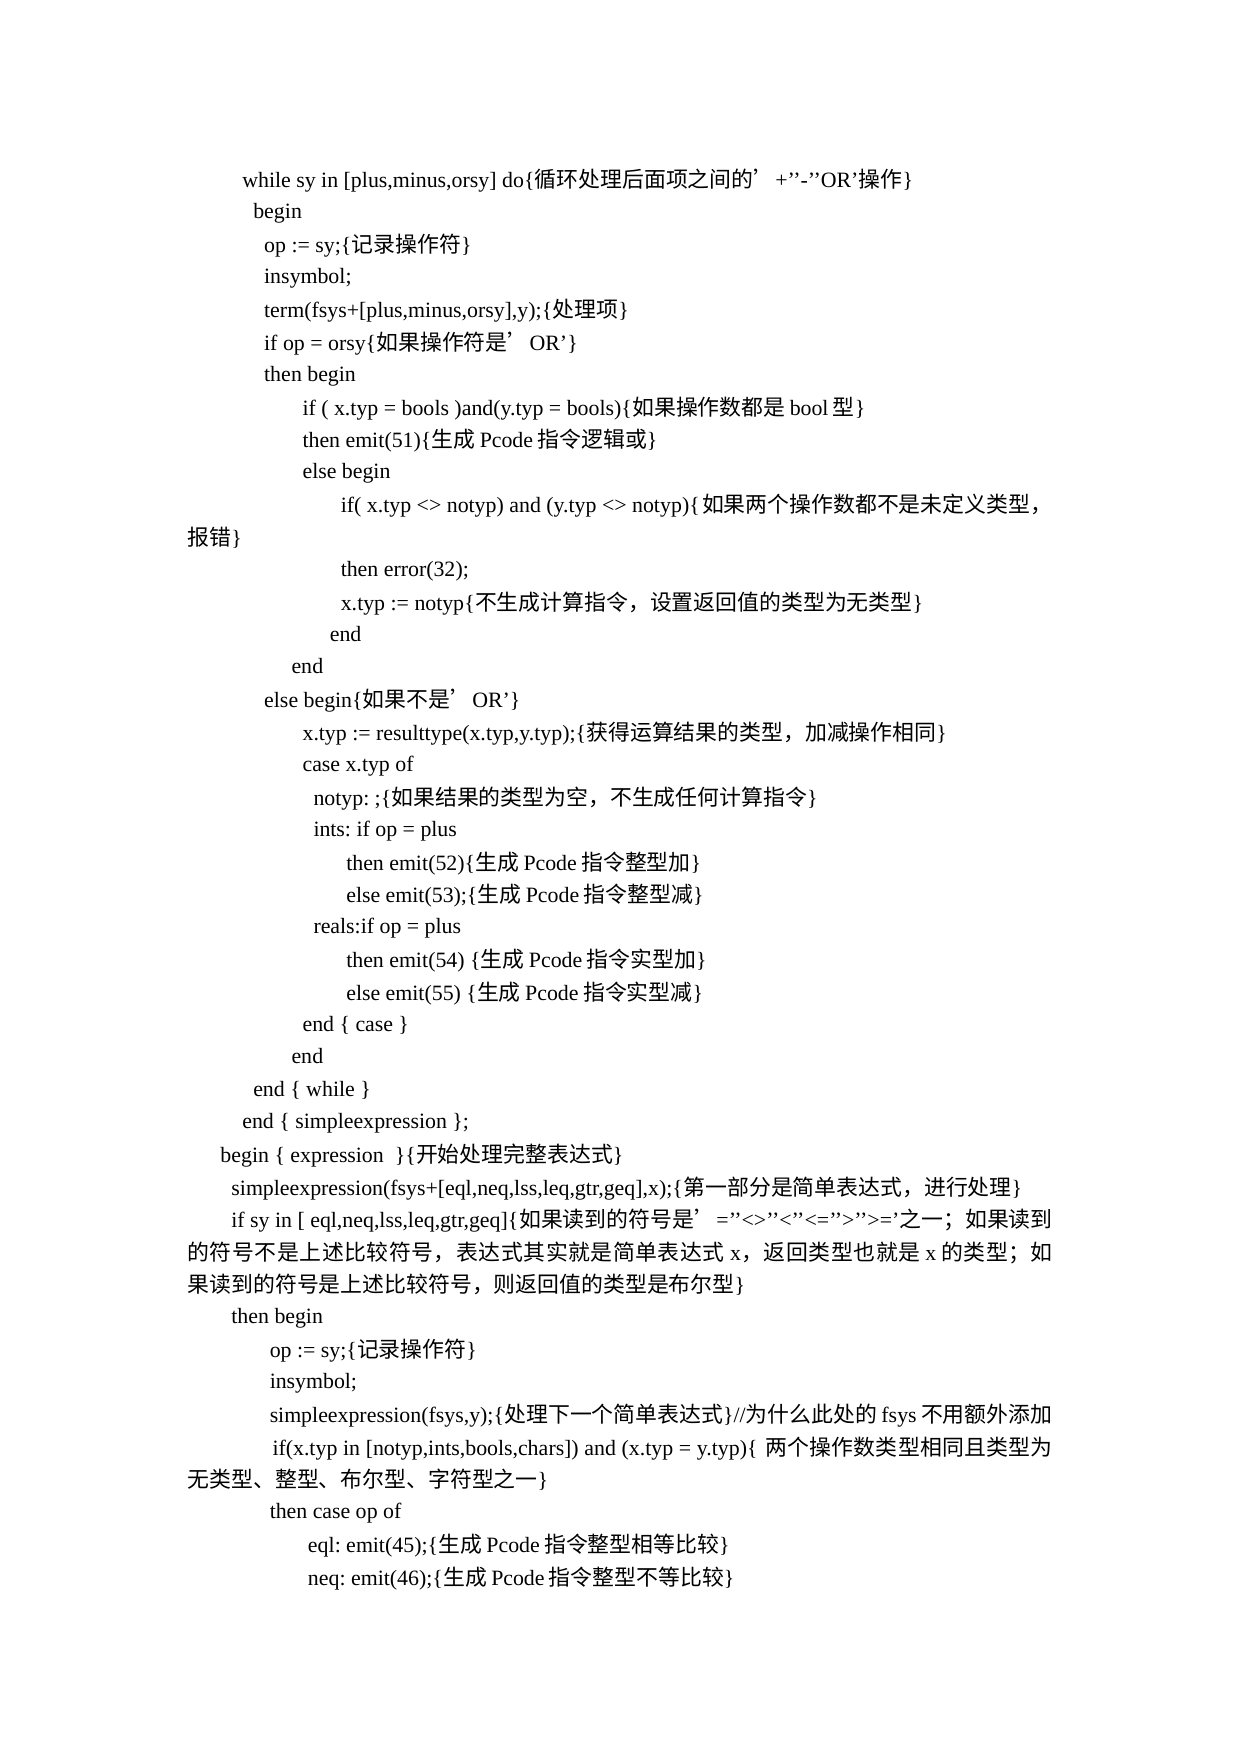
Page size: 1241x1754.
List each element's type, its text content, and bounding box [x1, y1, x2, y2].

text if sy in [ eql,neq,lss,leq,gtr,geq]{如果读到的符号是’=’’<>’’<’’<=’’>’’>=’之一；如果读到的符号不是上述比较符号，表达式其实就是简单表达式x，返回类型也就是x的类型；如果读到的符号是上述比较符号，则返回值的类型是布尔型} [187, 1202, 1053, 1299]
text then case op of [187, 1494, 1053, 1527]
text x.typ := notyp{不生成计算指令，设置返回值的类型为无类型} [187, 584, 1053, 617]
text then emit(51){生成Pcode指令逻辑或} [187, 422, 1053, 454]
text then begin [187, 357, 1053, 389]
text ints: if op = plus [187, 812, 1053, 844]
text end [187, 617, 1053, 649]
text term(fsys+[plus,minus,orsy],y);{处理项} [187, 292, 1053, 324]
text end { while } [187, 1072, 1053, 1104]
text if ( x.typ = bools )and(y.typ = bools){如果操作数都是bool型} [187, 389, 1053, 422]
text then begin [187, 1299, 1053, 1332]
text simpleexpression(fsys+[eql,neq,lss,leq,gtr,geq],x);{第一部分是简单表达式，进行处理} [187, 1169, 1053, 1202]
text end [187, 649, 1053, 682]
text op := sy;{记录操作符} [187, 227, 1053, 259]
text then emit(54) {生成Pcode指令实型加} [187, 942, 1053, 974]
text insymbol; [187, 1364, 1053, 1397]
text else begin{如果不是’OR’} [187, 682, 1053, 714]
text insymbol; [187, 259, 1053, 292]
text else begin [187, 454, 1053, 487]
text if op = orsy{如果操作符是’OR’} [187, 324, 1053, 357]
text op := sy;{记录操作符} [187, 1332, 1053, 1364]
text x.typ := resulttype(x.typ,y.typ);{获得运算结果的类型，加减操作相同} [187, 714, 1053, 747]
text notyp: ;{如果结果的类型为空，不生成任何计算指令} [187, 779, 1053, 812]
text then error(32); [187, 552, 1053, 584]
text case x.typ of [187, 747, 1053, 779]
text if(x.typ in [notyp,ints,bools,chars]) and (x.typ = y.typ){ 两个操作数类型相同且类型为无类型、整型、布尔型、字符型之一} [187, 1429, 1053, 1494]
text reals:if op = plus [187, 909, 1053, 942]
text begin [187, 194, 1053, 227]
text end { case } [187, 1007, 1053, 1039]
text else emit(53);{生成Pcode指令整型减} [187, 877, 1053, 909]
text while sy in [plus,minus,orsy] do{循环处理后面项之间的’+’’-’’OR’操作} [187, 162, 1053, 194]
text if( x.typ <> notyp) and (y.typ <> notyp){如果两个操作数都不是未定义类型，报错} [187, 487, 1053, 552]
text begin { expression }{开始处理完整表达式} [187, 1137, 1053, 1169]
text simpleexpression(fsys,y);{处理下一个简单表达式}//为什么此处的fsys不用额外添加 [187, 1397, 1053, 1429]
text then emit(52){生成Pcode指令整型加} [187, 844, 1053, 877]
text end { simpleexpression }; [187, 1104, 1053, 1137]
text eql: emit(45);{生成Pcode指令整型相等比较} [187, 1527, 1053, 1559]
text neq: emit(46);{生成Pcode指令整型不等比较} [187, 1559, 1053, 1592]
text else emit(55) {生成Pcode指令实型减} [187, 974, 1053, 1007]
text end [187, 1039, 1053, 1072]
